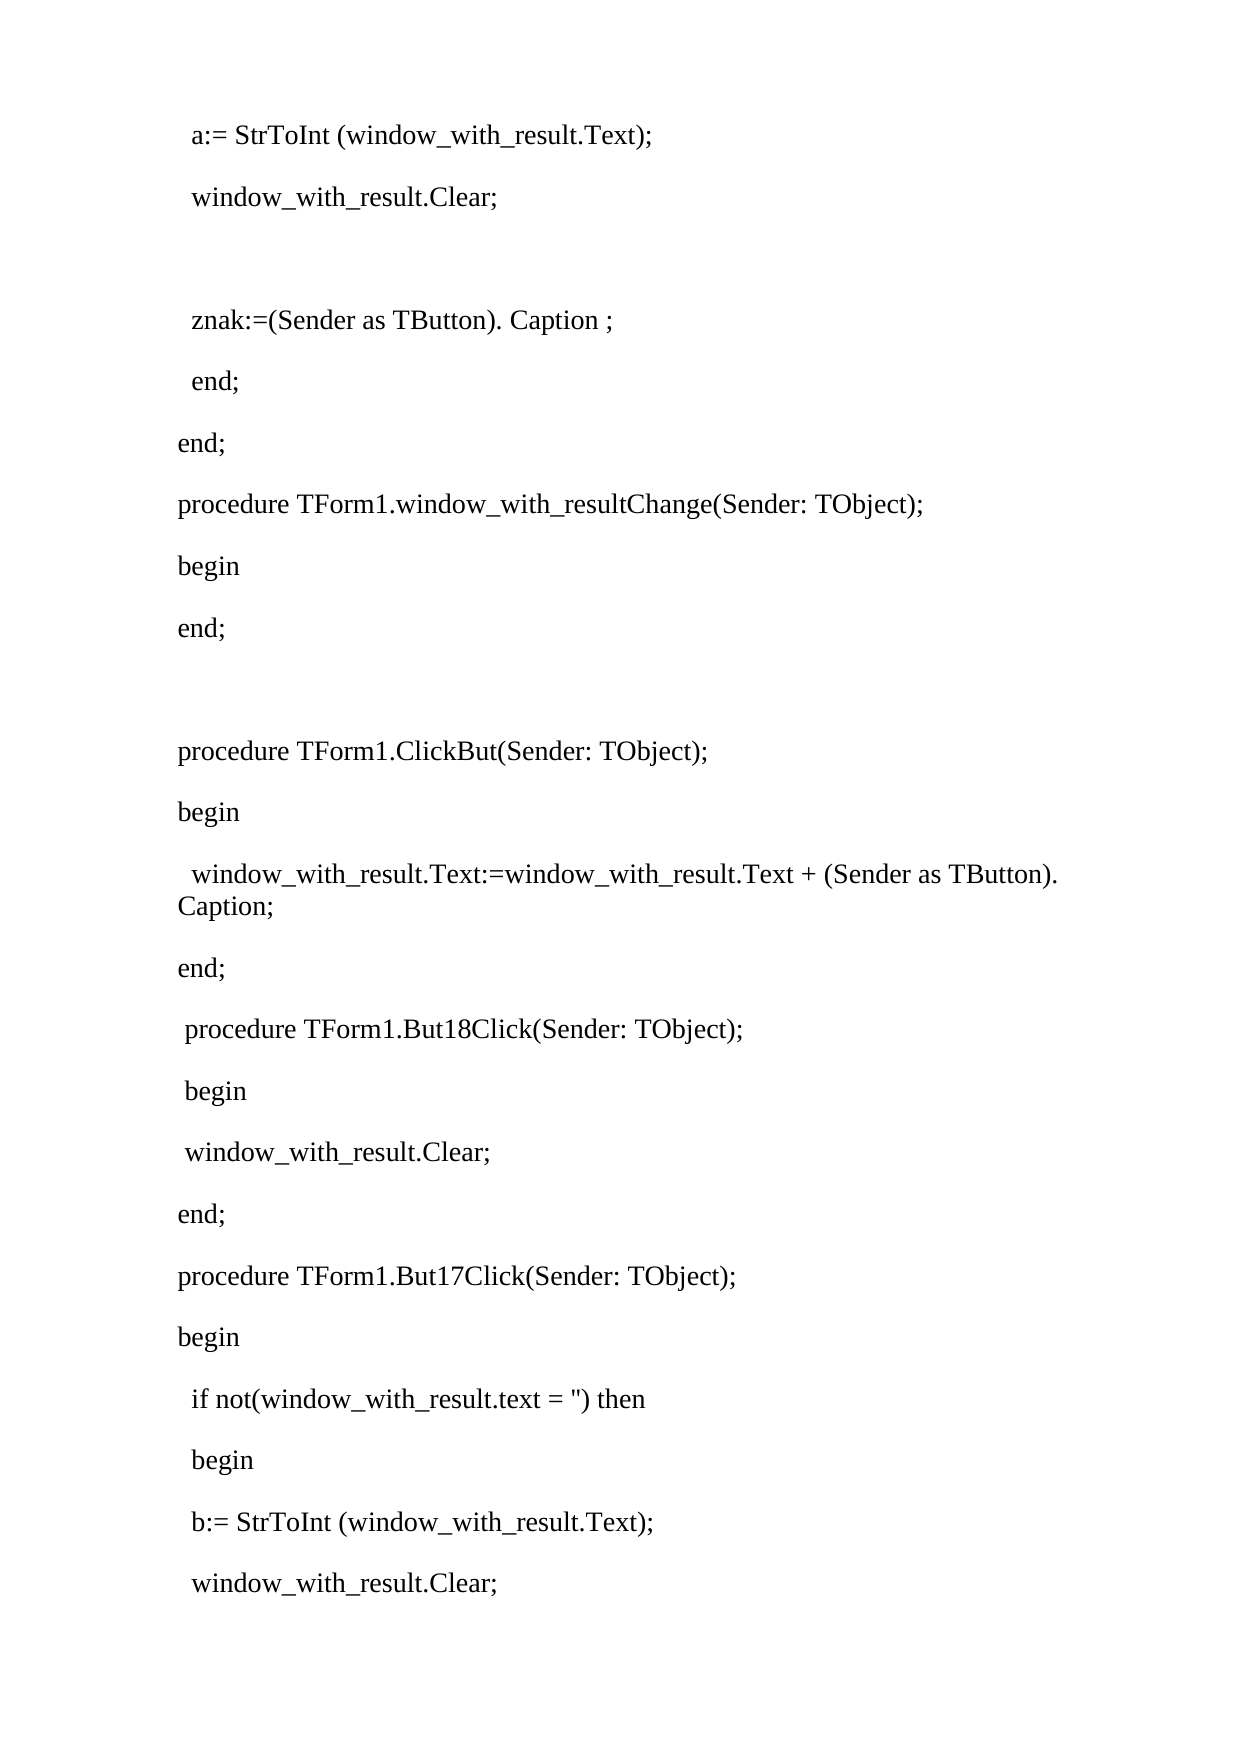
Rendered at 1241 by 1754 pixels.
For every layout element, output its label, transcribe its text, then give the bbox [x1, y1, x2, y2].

text window_with_result.Clear; [177, 1136, 1152, 1168]
text begin [177, 549, 1152, 581]
text procedure TForm1.ClickBut(Sender: TObject); [177, 734, 1152, 766]
text procedure TForm1.But17Click(Sender: TObject); [177, 1259, 1152, 1291]
text a:= StrToInt (window_with_result.Text); [177, 118, 1152, 151]
text window_with_result.Text:=window_with_result.Text + (Sender as TButton). Caption; [177, 857, 1152, 922]
text begin [177, 1320, 1152, 1353]
text window_with_result.Clear; [177, 180, 1152, 212]
text procedure TForm1.But18Click(Sender: TObject); [177, 1012, 1152, 1045]
text end; [177, 611, 1152, 643]
text if not(window_with_result.text = '') then [177, 1382, 1152, 1414]
text b:= StrToInt (window_with_result.Text); [177, 1505, 1152, 1537]
text end; [177, 951, 1152, 983]
text begin [177, 1074, 1152, 1106]
text begin [177, 1443, 1152, 1476]
text begin [177, 795, 1152, 828]
text znak:=(Sender as TButton). Caption ; [177, 303, 1152, 335]
text window_with_result.Clear; [177, 1566, 1152, 1599]
text end; [177, 1197, 1152, 1229]
text end; [177, 364, 1152, 397]
text procedure TForm1.window_with_resultChange(Sender: TObject); [177, 487, 1152, 520]
text end; [177, 426, 1152, 458]
